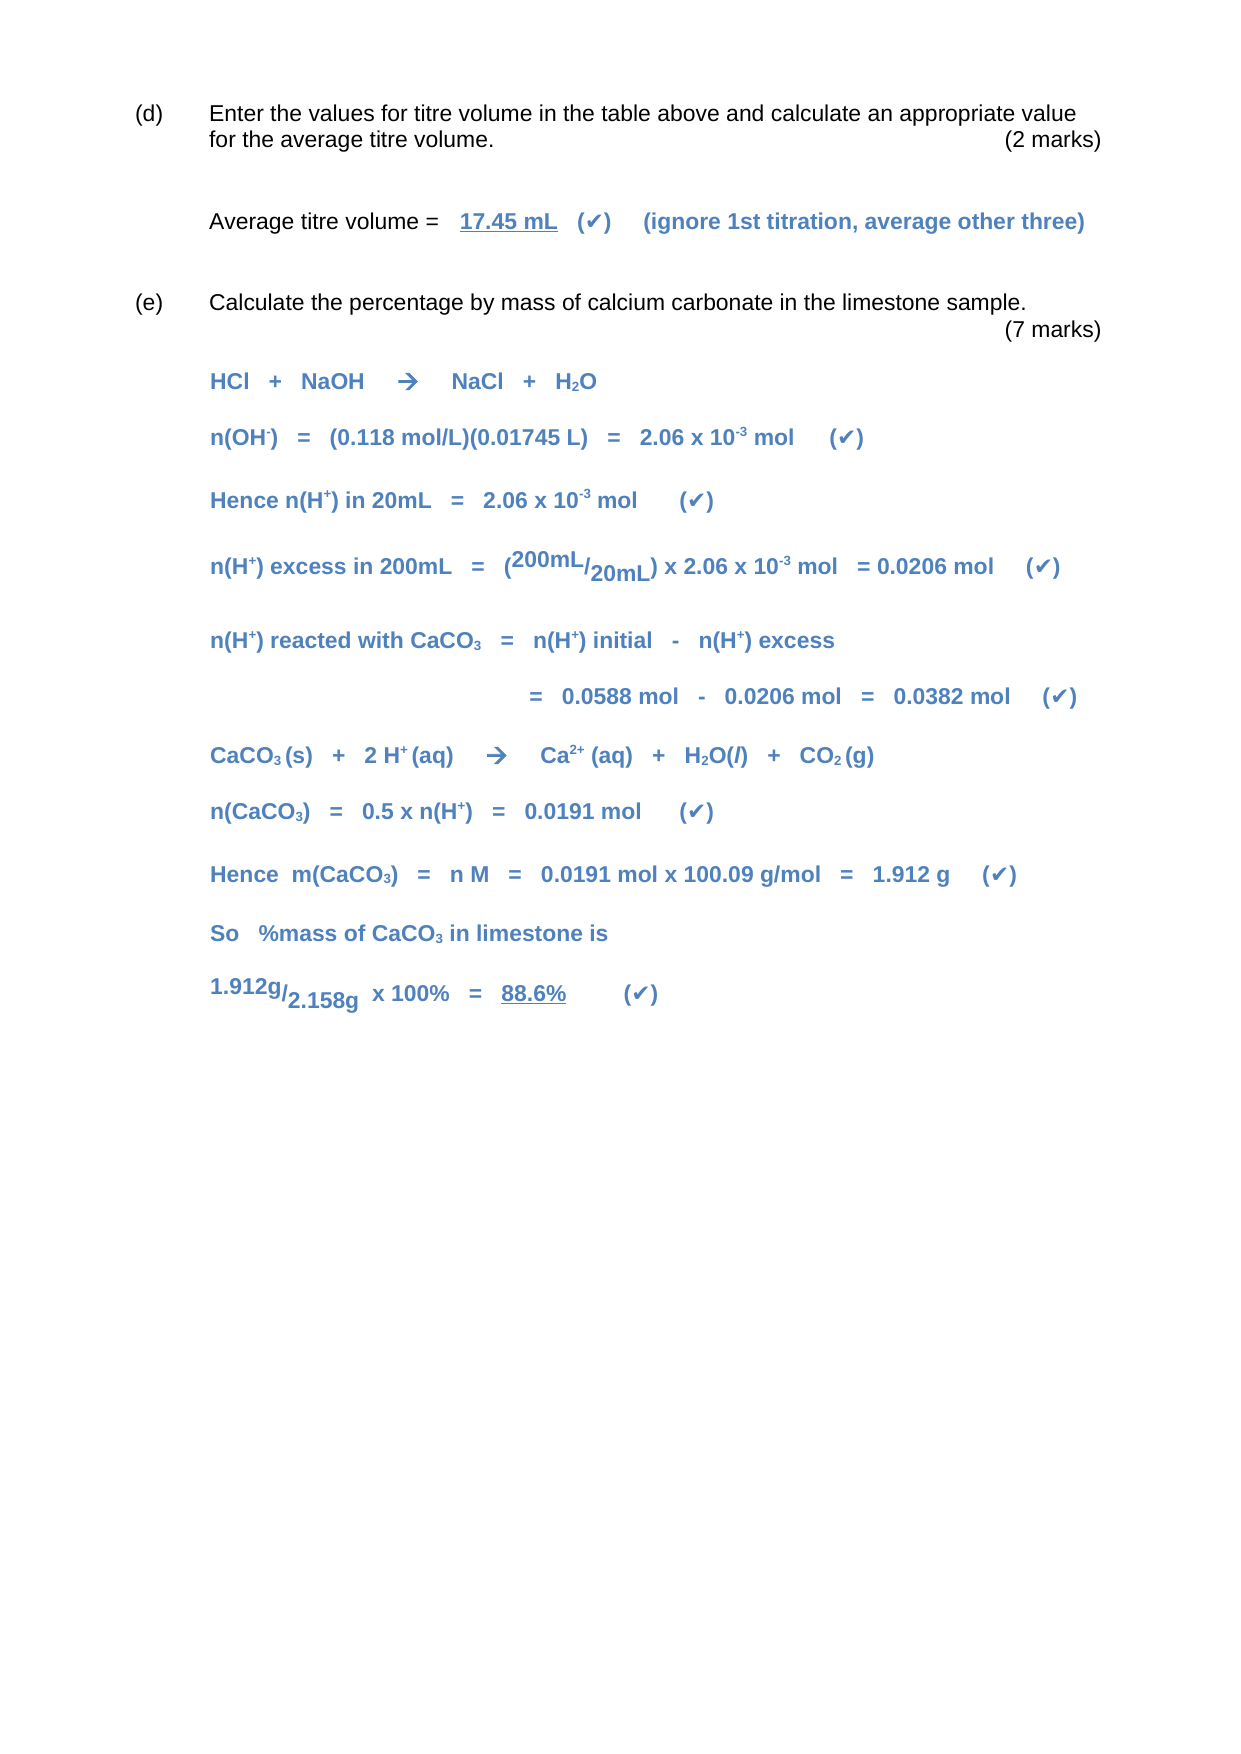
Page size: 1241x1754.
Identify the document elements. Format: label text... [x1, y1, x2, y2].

text Hence m(CaCO3) = n M = 0.0191 mol x 100.09 g/mol = 1.912 g (✔) [135, 857, 1105, 889]
text (d) Enter the values for titre volume in the table above and calculate an appropriate value for the average titre volume. (2 marks) [135, 100, 1105, 153]
text (e) Calculate the percentage by mass of calcium carbonate in the limestone sample. [135, 289, 1105, 316]
text n(H+) reacted with CaCO3 = n(H+) initial - n(H+) excess [135, 627, 1105, 653]
text (7 marks) [135, 316, 1105, 342]
text So %mass of CaCO3 in limestone is [135, 920, 1105, 946]
text n(CaCO3) = 0.5 x n(H+) = 0.0191 mol (✔) [135, 795, 1105, 826]
text HCl + NaOH NaCl + H2O [135, 368, 1105, 395]
text n(OH-) = (0.118 mol/L)(0.01745 L) = 2.06 x 10-3 mol (✔) [135, 421, 1105, 452]
text CaCO3 (s) + 2 H+ (aq) Ca2+ (aq) + H2O(l) + CO2 (g) [135, 742, 1105, 769]
text n(H+) excess in 200mL = (200mL/20mL) x 2.06 x 10-3 mol = 0.0206 mol (✔) [135, 546, 1105, 587]
text 1.912g/2.158g x 100% = 88.6% (✔) [135, 973, 1105, 1013]
text Average titre volume = 17.45 mL (✔) (ignore 1st titration, average other three) [135, 205, 1105, 237]
text Hence n(H+) in 20mL = 2.06 x 10-3 mol (✔) [135, 483, 1105, 515]
text = 0.0588 mol - 0.0206 mol = 0.0382 mol (✔) [135, 680, 1105, 711]
